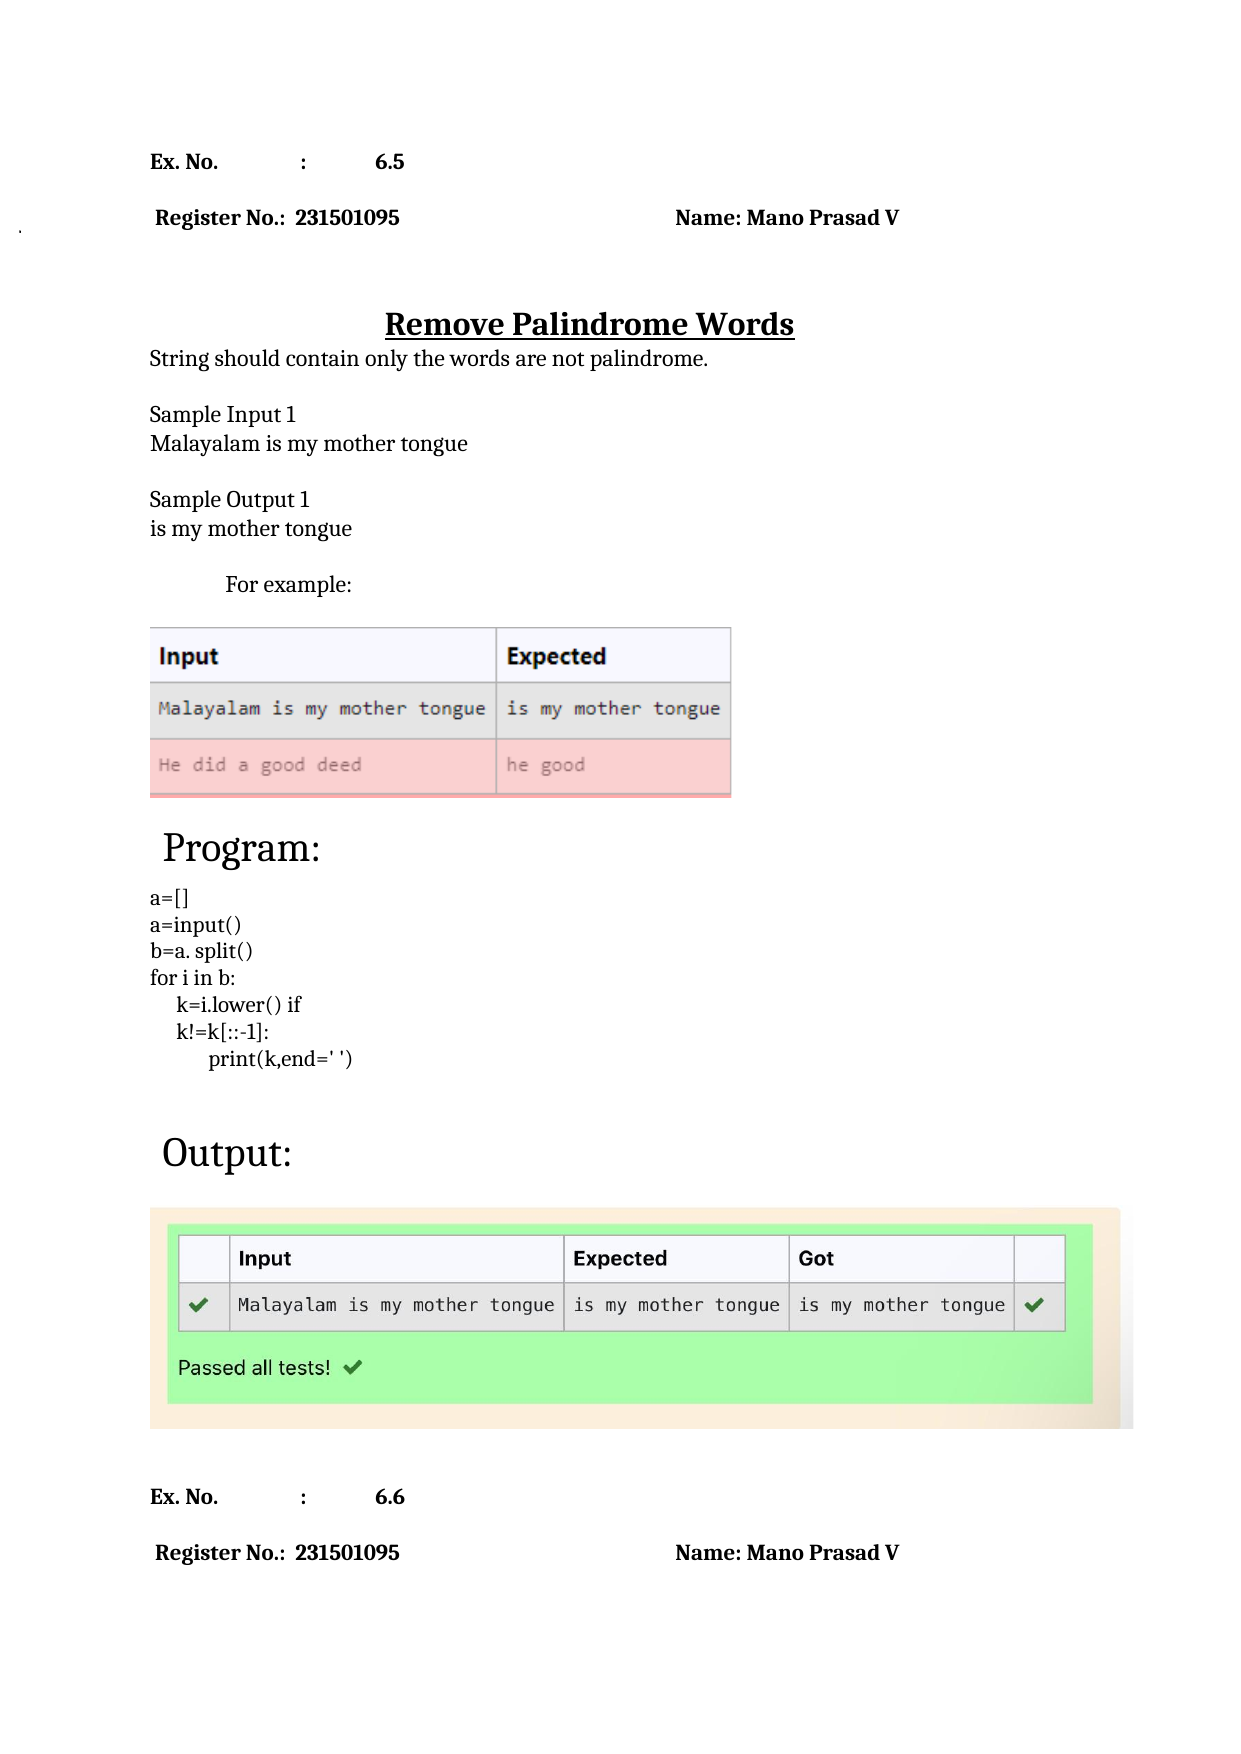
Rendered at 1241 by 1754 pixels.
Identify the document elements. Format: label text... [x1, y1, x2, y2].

text Sample Output 1 [150, 486, 1211, 514]
text k=i.lower() if k!=k[::-1]: [176, 992, 303, 1045]
subtitle Remove Palindrome Words [384, 306, 1211, 344]
text Ex. No. : 6.6 [150, 1483, 1211, 1510]
text String should contain only the words are not palindrome. [150, 345, 1211, 372]
text a=input() b=a. split() for i in b: [150, 911, 268, 992]
text Register No.: 231501095 Name: Mano Prasad V [150, 1539, 1211, 1566]
text Ex. No. : 6.5 [150, 149, 1211, 175]
text For example: [225, 571, 1211, 599]
text is my mother tongue [150, 515, 1211, 542]
subtitle Output: [150, 1129, 1211, 1177]
text print(k,end=' ') [208, 1045, 1211, 1072]
text a=[] [150, 884, 1211, 911]
text Register No.: 231501095 Name: Mano Prasad V [150, 204, 1211, 231]
picture [150, 627, 732, 798]
picture [150, 1205, 1134, 1429]
text Sample Input 1 [150, 401, 1211, 429]
text Malayalam is my mother tongue [150, 430, 1211, 457]
